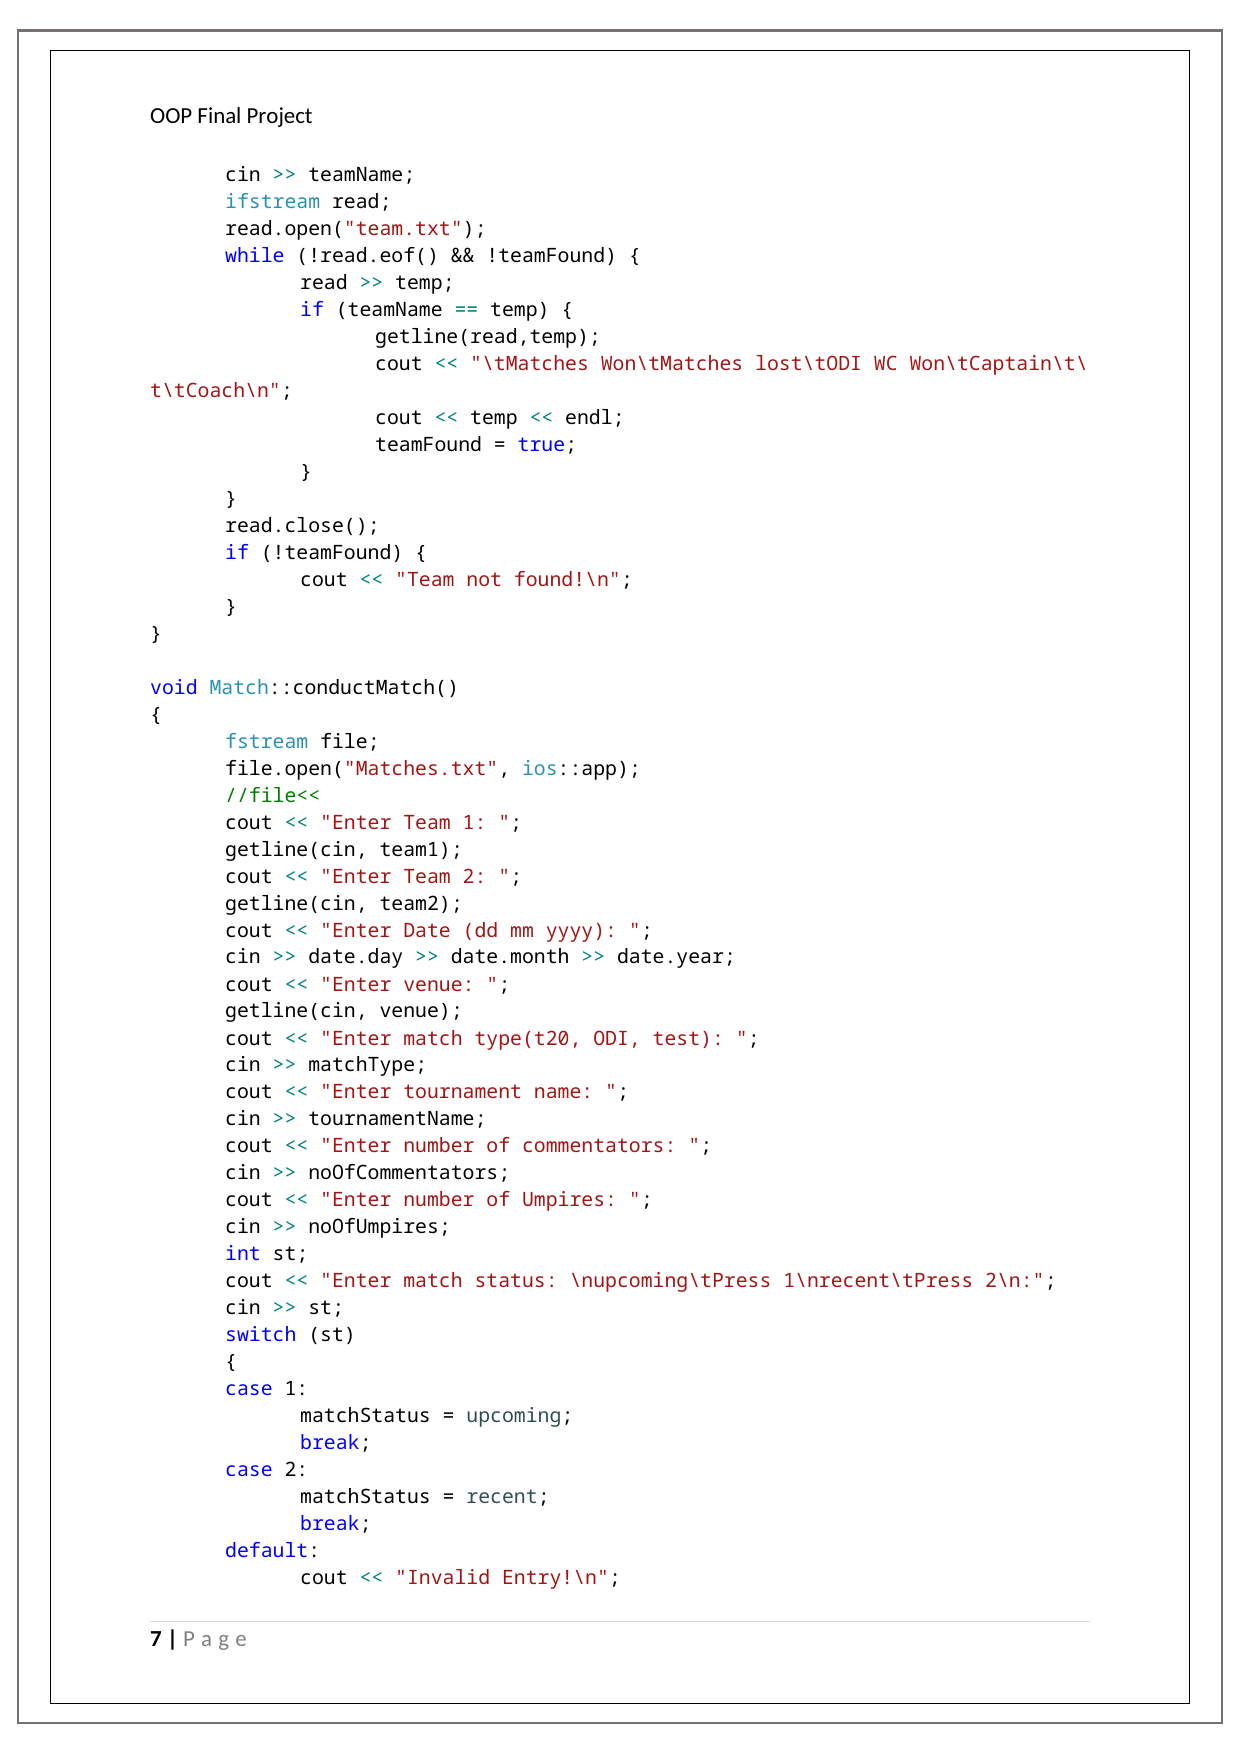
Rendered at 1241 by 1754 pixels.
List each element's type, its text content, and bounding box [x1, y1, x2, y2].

text } [150, 484, 1090, 511]
text cin >> date.day >> date.month >> date.year; [150, 943, 1090, 970]
text cout << temp << endl; [150, 403, 1090, 430]
text cout << "\tMatches Won\tMatches lost\tODI WC Won\tCaptain\t\t\tCoach\n"; [150, 349, 1090, 403]
text while (!read.eof() && !teamFound) { [150, 241, 1090, 268]
text case 2: [150, 1455, 1090, 1482]
text getline(read,temp); [150, 322, 1090, 349]
text getline(cin, venue); [150, 997, 1090, 1024]
text cout << "Enter match type(t20, ODI, test): "; [150, 1024, 1090, 1051]
text cout << "Enter match status: \nupcoming\tPress 1\nrecent\tPress 2\n:"; [150, 1267, 1090, 1293]
text cin >> tournamentName; [150, 1105, 1090, 1132]
text matchStatus = recent; [150, 1482, 1090, 1509]
text cin >> noOfUmpires; [150, 1213, 1090, 1239]
text cin >> st; [150, 1293, 1090, 1321]
text { [150, 1347, 1090, 1374]
text if (teamName == temp) { [150, 295, 1090, 322]
text cout << "Enter number of commentators: "; [150, 1132, 1090, 1159]
text cout << "Enter Team 1: "; [150, 808, 1090, 835]
text ifstream read; [150, 187, 1090, 214]
text getline(cin, team1); [150, 835, 1090, 862]
text } [150, 592, 1090, 619]
text cout << "Team not found!\n"; [150, 565, 1090, 592]
text cout << "Enter Team 2: "; [150, 862, 1090, 889]
text cout << "Enter number of Umpires: "; [150, 1186, 1090, 1213]
text cout << "Enter tournament name: "; [150, 1078, 1090, 1105]
text file.open("Matches.txt", ios::app); [150, 754, 1090, 781]
text cin >> noOfCommentators; [150, 1159, 1090, 1186]
text break; [150, 1509, 1090, 1536]
text read.close(); [150, 511, 1090, 538]
text matchStatus = upcoming; [150, 1401, 1090, 1428]
text fstream file; [150, 727, 1090, 754]
text break; [150, 1428, 1090, 1455]
text } [150, 457, 1090, 484]
text cout << "Enter Date (dd mm yyyy): "; [150, 916, 1090, 943]
text cout << "Invalid Entry!\n"; [150, 1563, 1090, 1590]
text int st; [150, 1239, 1090, 1267]
text { [150, 700, 1090, 727]
text //file<< [150, 781, 1090, 808]
text if (!teamFound) { [150, 538, 1090, 565]
text read.open("team.txt"); [150, 214, 1090, 241]
text cin >> teamName; [150, 160, 1090, 187]
text cout << "Enter venue: "; [150, 970, 1090, 997]
text } [150, 619, 1090, 646]
text cin >> matchType; [150, 1051, 1090, 1078]
text read >> temp; [150, 268, 1090, 295]
text void Match::conductMatch() [150, 673, 1090, 700]
text default: [150, 1536, 1090, 1563]
text switch (st) [150, 1321, 1090, 1347]
text teamFound = true; [150, 430, 1090, 457]
text case 1: [150, 1374, 1090, 1401]
text getline(cin, team2); [150, 889, 1090, 916]
